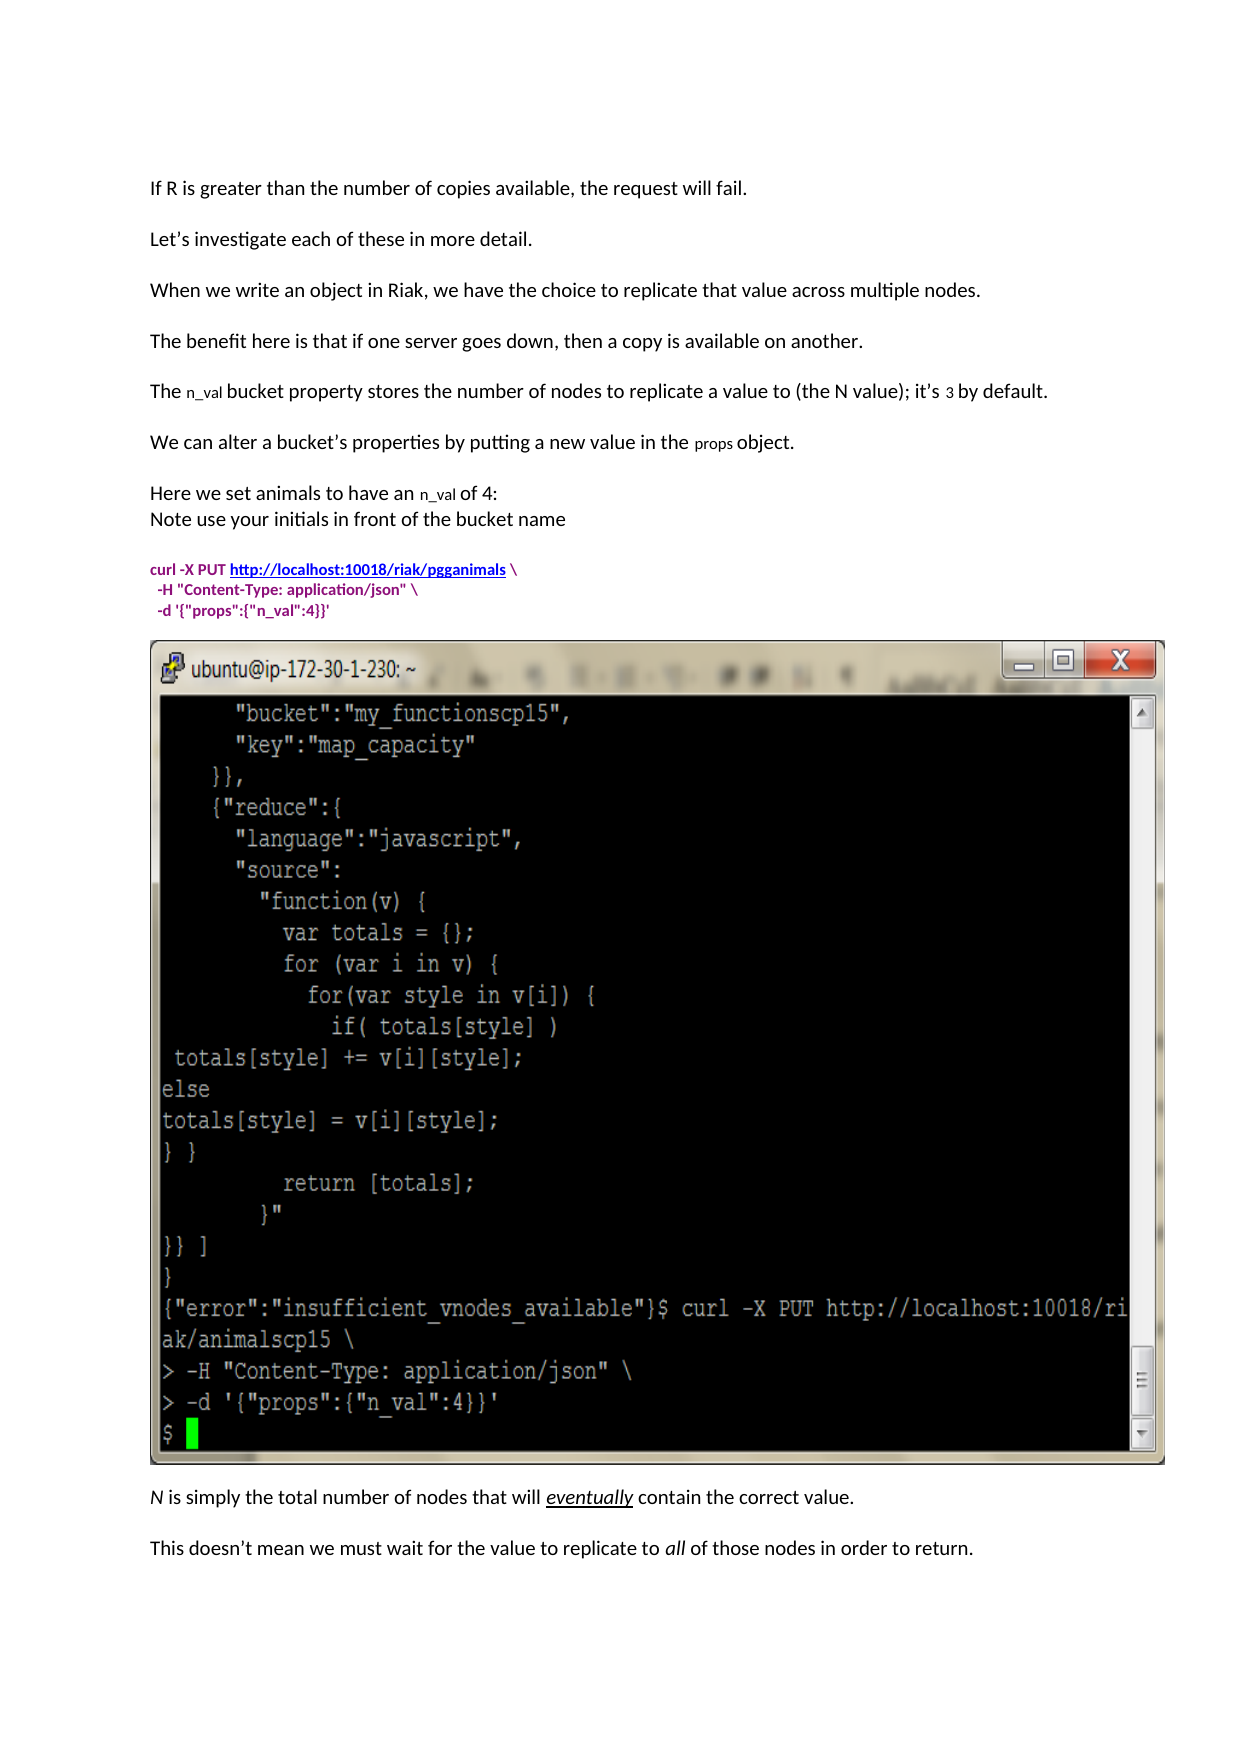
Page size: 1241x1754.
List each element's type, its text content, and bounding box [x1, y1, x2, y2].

text Note use your initials in front of the bucket name [150, 506, 1090, 531]
text The n_val bucket property stores the number of nodes to replicate a value to (the N value); it’s 3 by default. [150, 379, 1090, 404]
text Let’s investigate each of these in more detail. [150, 226, 1090, 252]
text curl -X PUT http://localhost:10018/riak/pgganimals \ -H "Content-Type: application/json" \ -d '{"props":{"n_val":4}}' [150, 559, 1090, 620]
text N is simply the total number of nodes that will eventually contain the correct value. [150, 1484, 1090, 1510]
text When we write an object in Riak, we have the choice to replicate that value across multiple nodes. [150, 277, 1090, 302]
text Here we set animals to have an n_val of 4: [150, 480, 1090, 506]
text The benefit here is that if one server goes down, then a copy is available on another. [150, 328, 1090, 353]
text We can alter a bucket’s properties by putting a new value in the props object. [150, 429, 1090, 455]
text This doesn’t mean we must wait for the value to replicate to all of those nodes in order to return. [150, 1535, 1090, 1561]
text If R is greater than the number of copies available, the request will fail. [150, 175, 1090, 201]
picture [150, 640, 1165, 1465]
